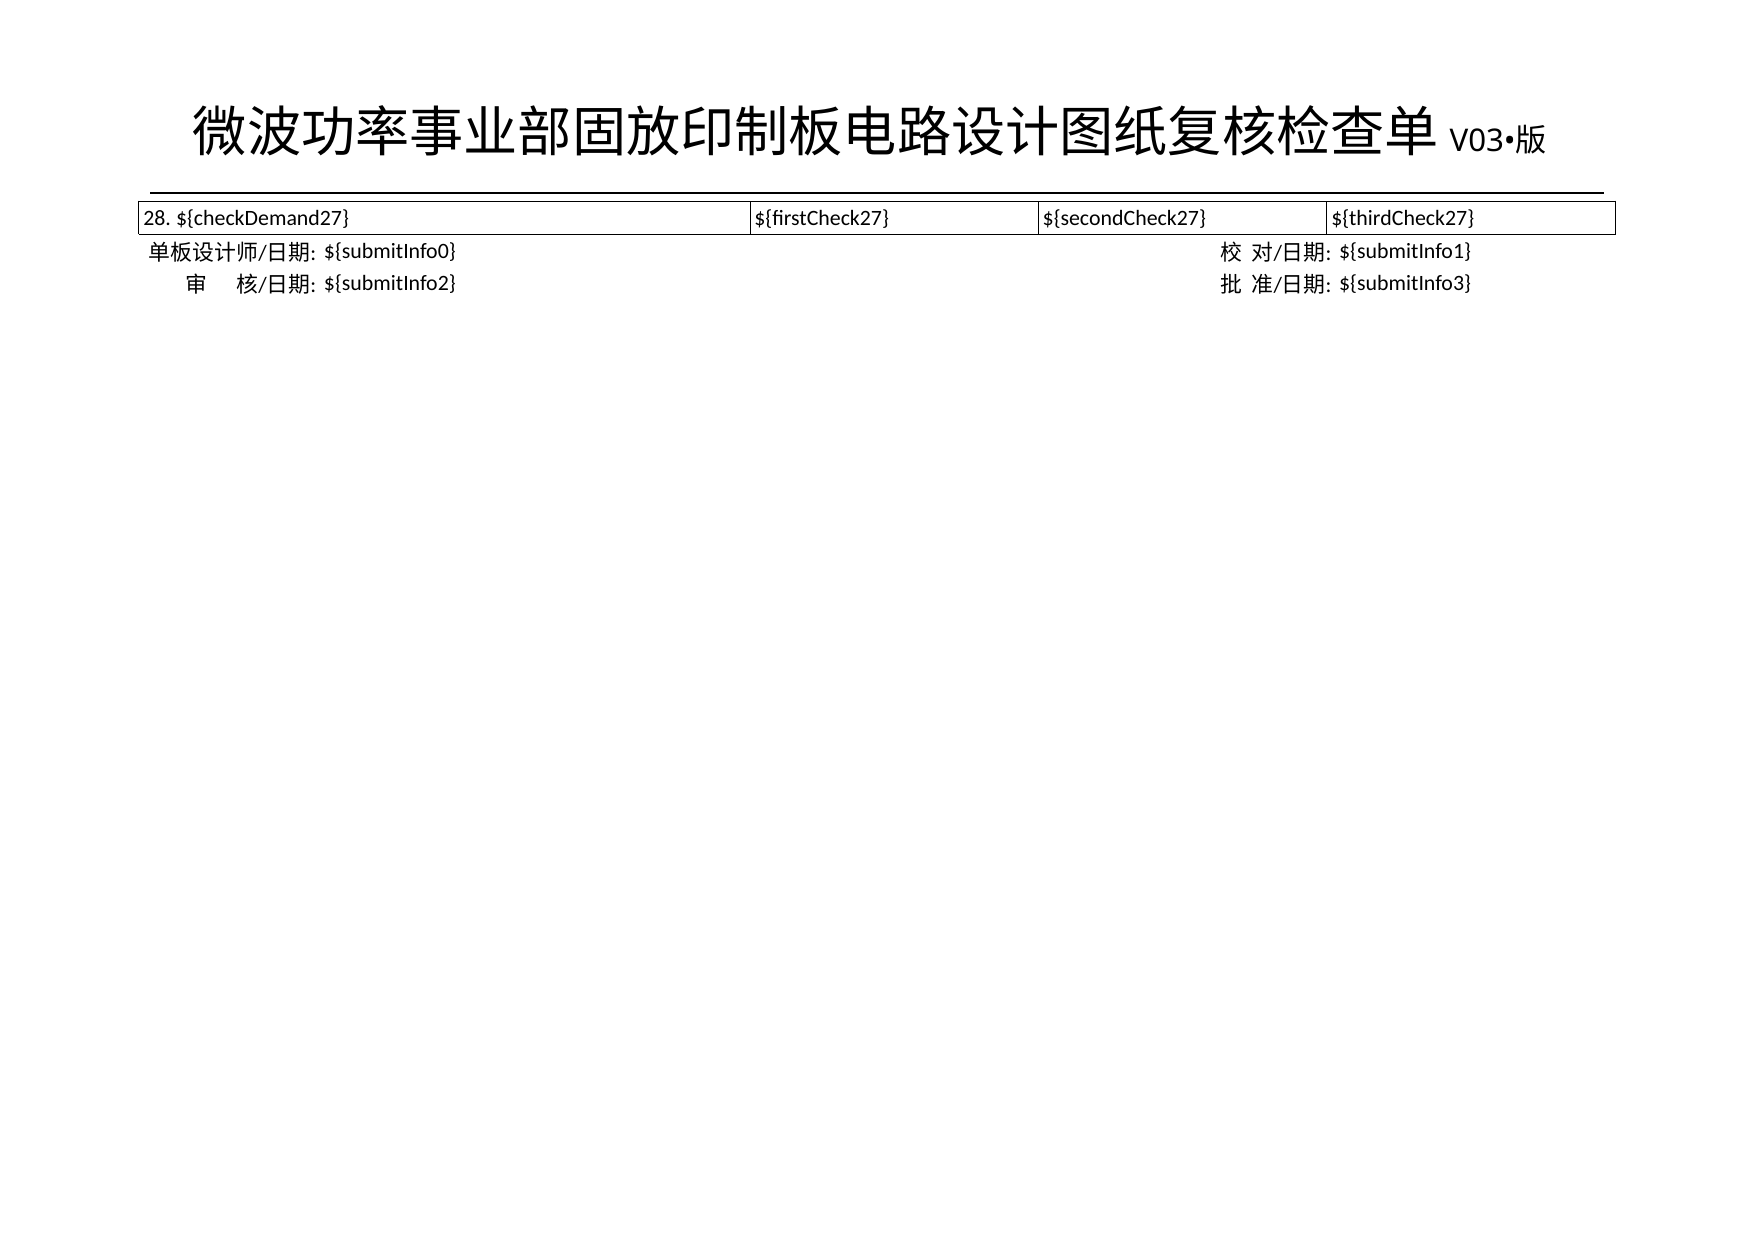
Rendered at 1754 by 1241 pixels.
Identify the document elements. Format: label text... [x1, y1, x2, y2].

table_cell 审 核/日期: [150, 267, 327, 299]
table_cell ${submitInfo2} [327, 267, 1085, 299]
table_header 单板设计师/日期: [150, 235, 327, 267]
table_cell ${firstCheck27} [751, 202, 1038, 234]
table_header ${submitInfo1} [1343, 234, 1623, 267]
table_header ${submitInfo0} [327, 235, 1085, 267]
table_cell ${secondCheck27} [1039, 202, 1326, 234]
table_header 校 对/日期: [1085, 235, 1342, 267]
table_cell ${submitInfo3} [1343, 267, 1623, 299]
table_cell ${thirdCheck27} [1327, 202, 1615, 234]
table_cell 批 准/日期: [1085, 267, 1342, 299]
table_cell 28. ${checkDemand27} [139, 202, 750, 234]
